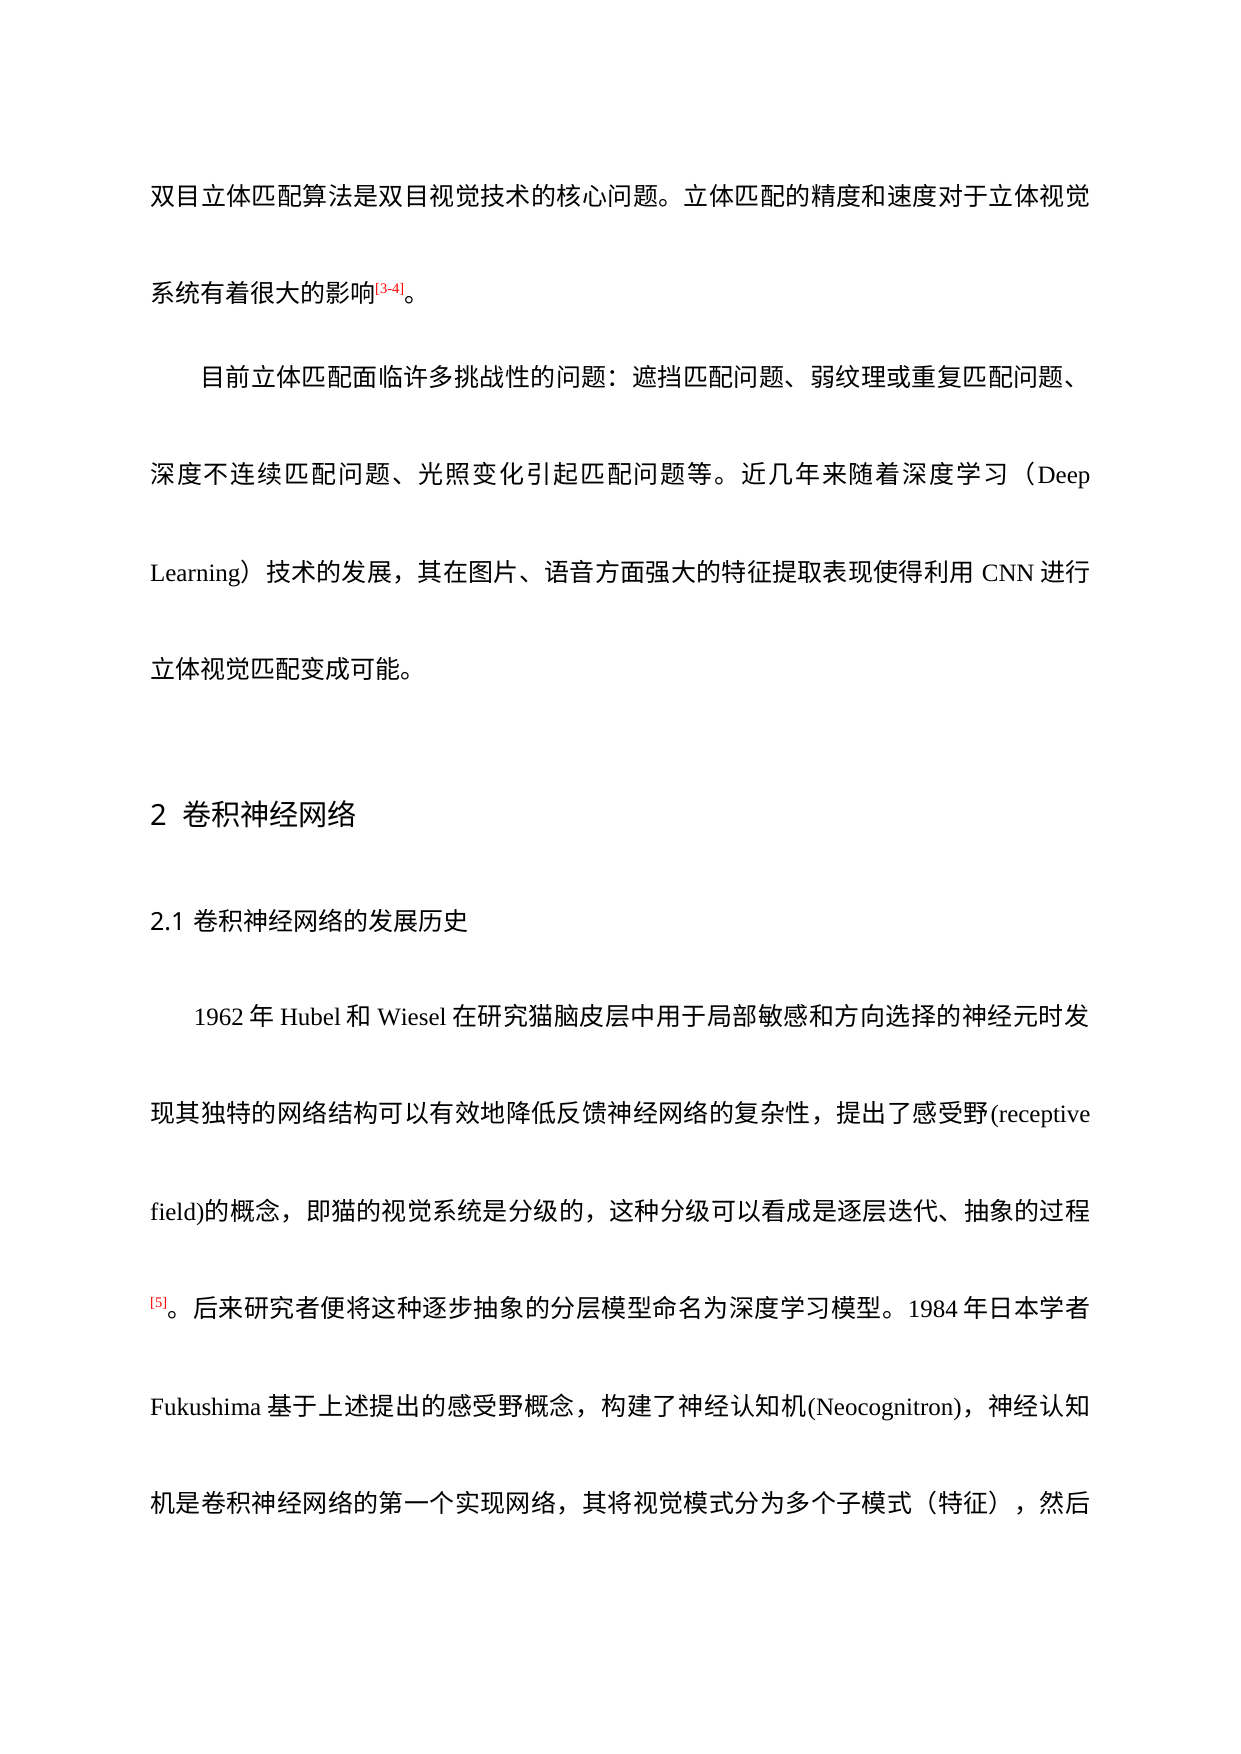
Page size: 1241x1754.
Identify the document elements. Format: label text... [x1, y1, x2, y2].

text 2.1 卷积神经网络的发展历史 [150, 887, 1090, 952]
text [150, 162, 1090, 324]
text 2 卷积神经网络 [150, 781, 1090, 846]
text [150, 982, 1090, 1534]
text 目前立体匹配面临许多挑战性的问题：遮挡匹配问题、弱纹理或重复匹配问题、深度不连续匹配问题、光照变化引起匹配问题等。近几年来随着深度学习（Deep Learning）技术的发展，其在图片、语音方面强大的特征提取表现使得利用CNN进行立体视觉匹配变成可能。 [150, 343, 1090, 700]
